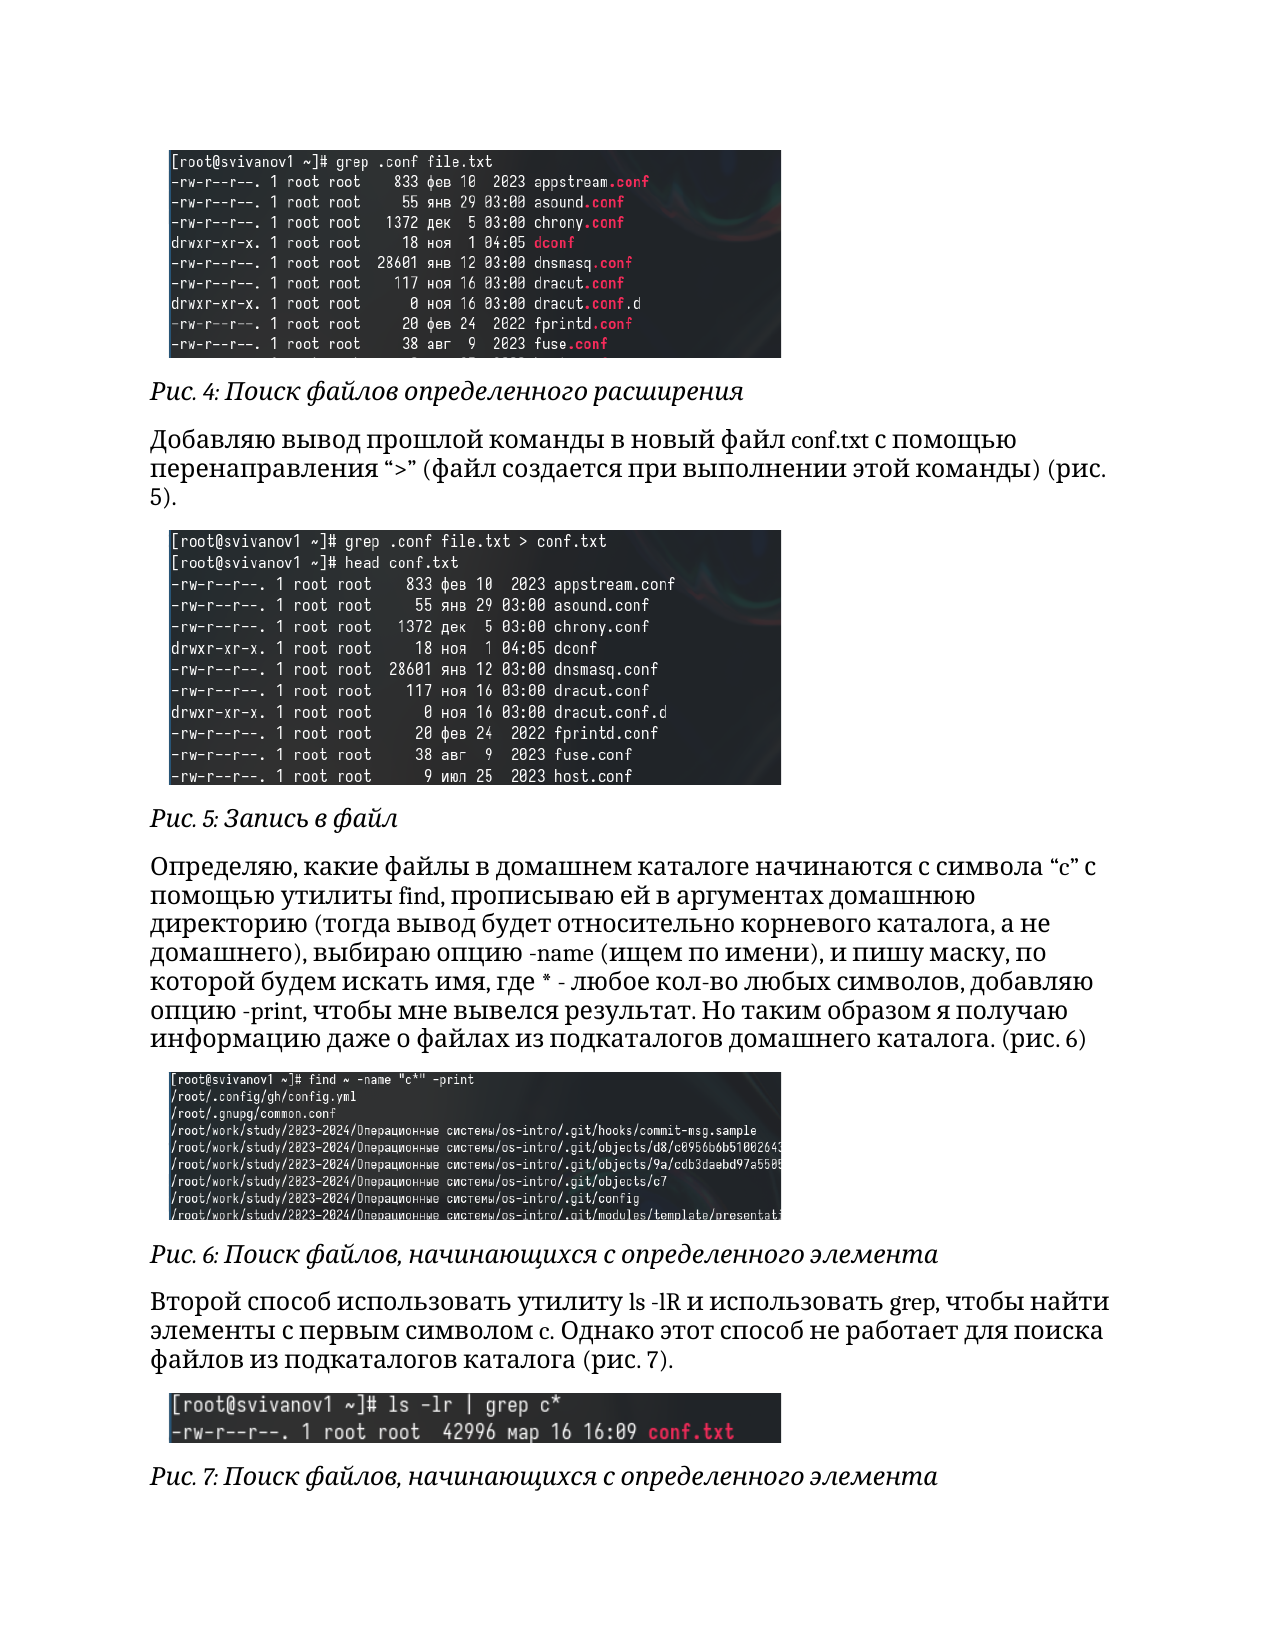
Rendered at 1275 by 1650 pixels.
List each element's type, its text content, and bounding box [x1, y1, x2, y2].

text Рис. 4: Поиск файлов определенного расширения [150, 378, 1125, 407]
text Добавляю вывод прошлой команды в новый файл conf.txt с помощью перенаправления “>” (файл создается при выполнении этой команды) (рис. 5). [150, 426, 1125, 512]
text Рис. 6: Поиск файлов, начинающихся с определенного элемента [150, 1241, 1125, 1269]
text Рис. 5: Запись в файл [150, 805, 1125, 834]
text Определяю, какие файлы в домашнем каталоге начинаются с символа “c” с помощью утилиты find, прописываю ей в аргументах домашнюю директорию (тогда вывод будет относительно корневого каталога, а не домашнего), выбираю опцию -name (ищем по имени), и пишу маску, по которой будем искать имя, где * - любое кол-во любых символов, добавляю опцию -print, чтобы мне вывелся результат. Но таким образом я получаю информацию даже о файлах из подкаталогов домашнего каталога. (рис. 6) [150, 853, 1125, 1054]
picture [168, 530, 782, 785]
text Рис. 7: Поиск файлов, начинающихся с определенного элемента [150, 1463, 1125, 1492]
picture [168, 150, 782, 358]
text Второй способ использовать утилиту ls -lR и использовать grep, чтобы найти элементы с первым символом c. Однако этот способ не работает для поиска файлов из подкаталогов каталога (рис. 7). [150, 1288, 1125, 1374]
picture [168, 1393, 782, 1443]
picture [168, 1072, 782, 1220]
